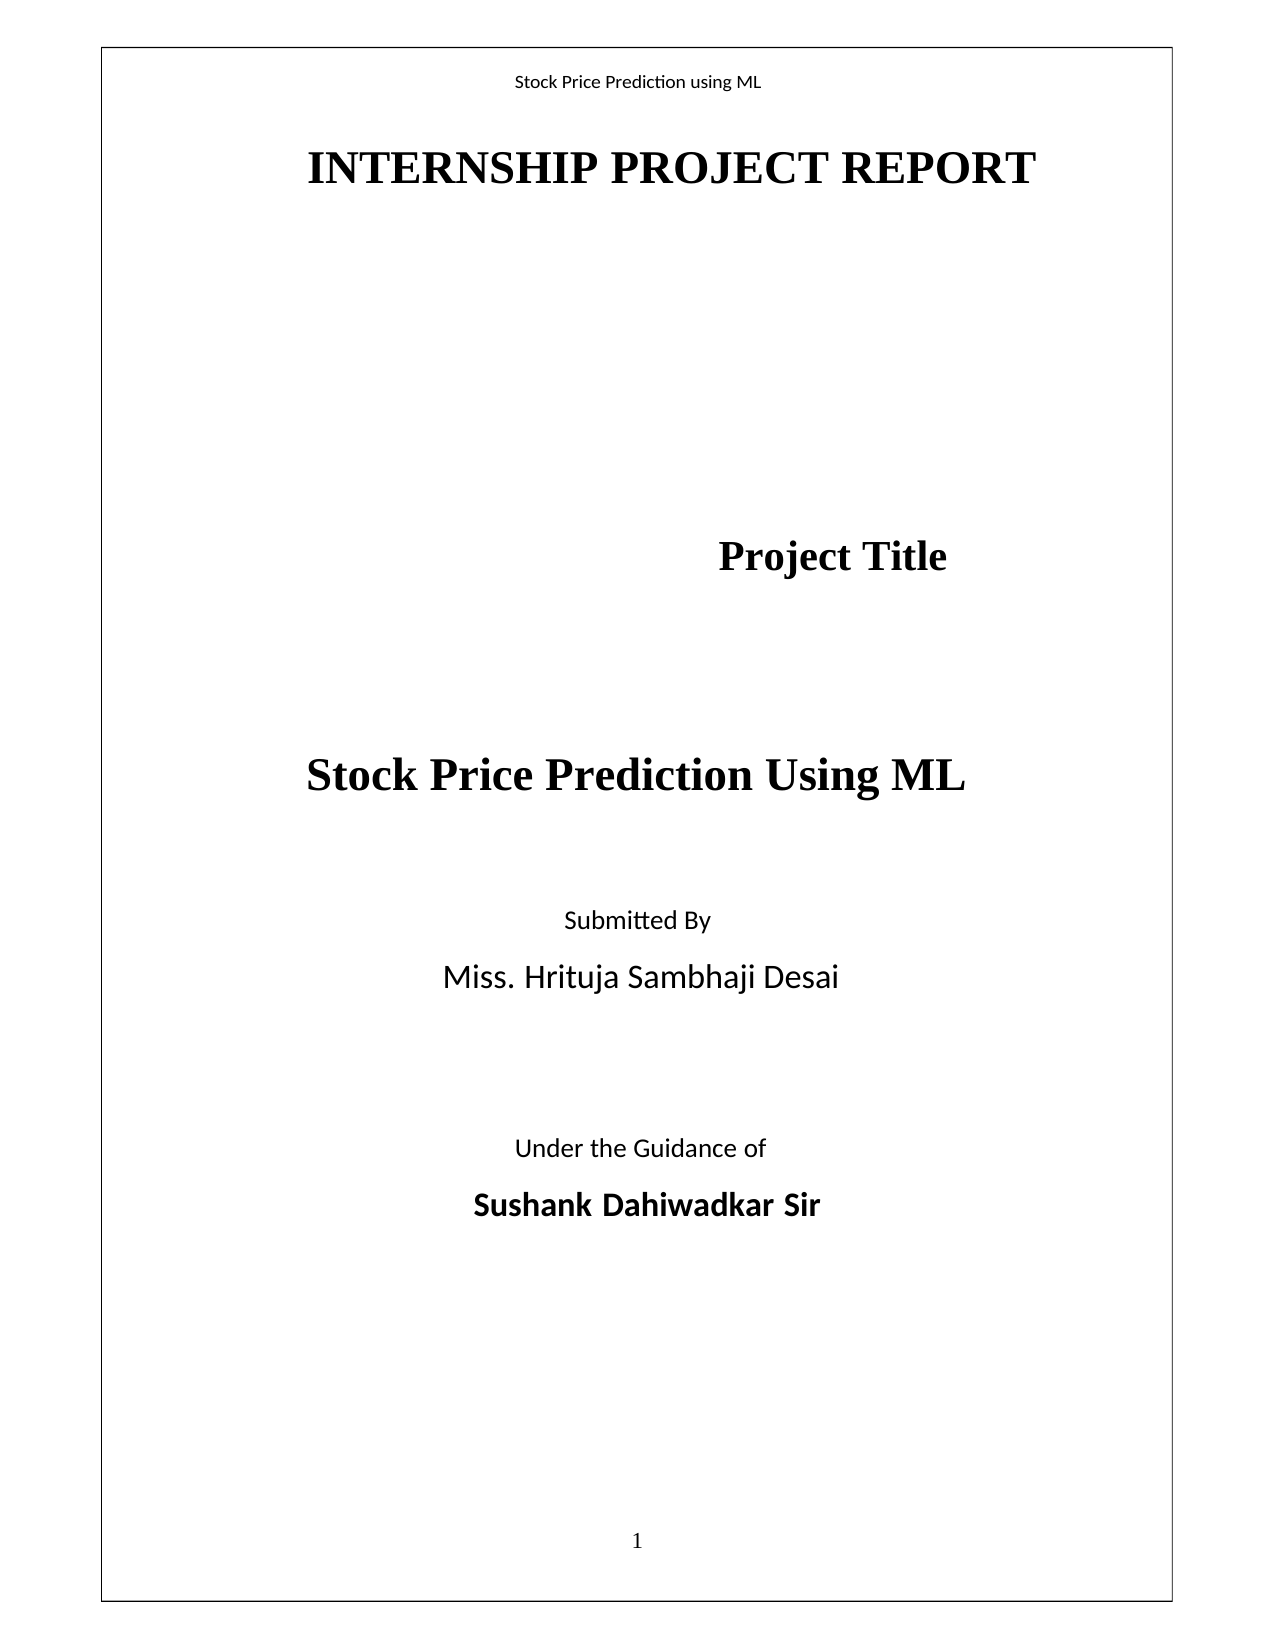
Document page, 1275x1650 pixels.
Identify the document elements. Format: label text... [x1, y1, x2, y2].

text Submitted By [239, 903, 1036, 936]
subtitle Stock Price Prediction Using ML [237, 746, 1036, 800]
text Project Title [503, 530, 1162, 579]
subtitle INTERNSHIP PROJECT REPORT [239, 140, 1104, 194]
text Under the Guidance of [239, 1131, 1041, 1164]
subtitle Miss. Hrituja Sambhaji Desai [436, 955, 846, 997]
text Sushank Dahiwadkar Sir [436, 1183, 858, 1225]
